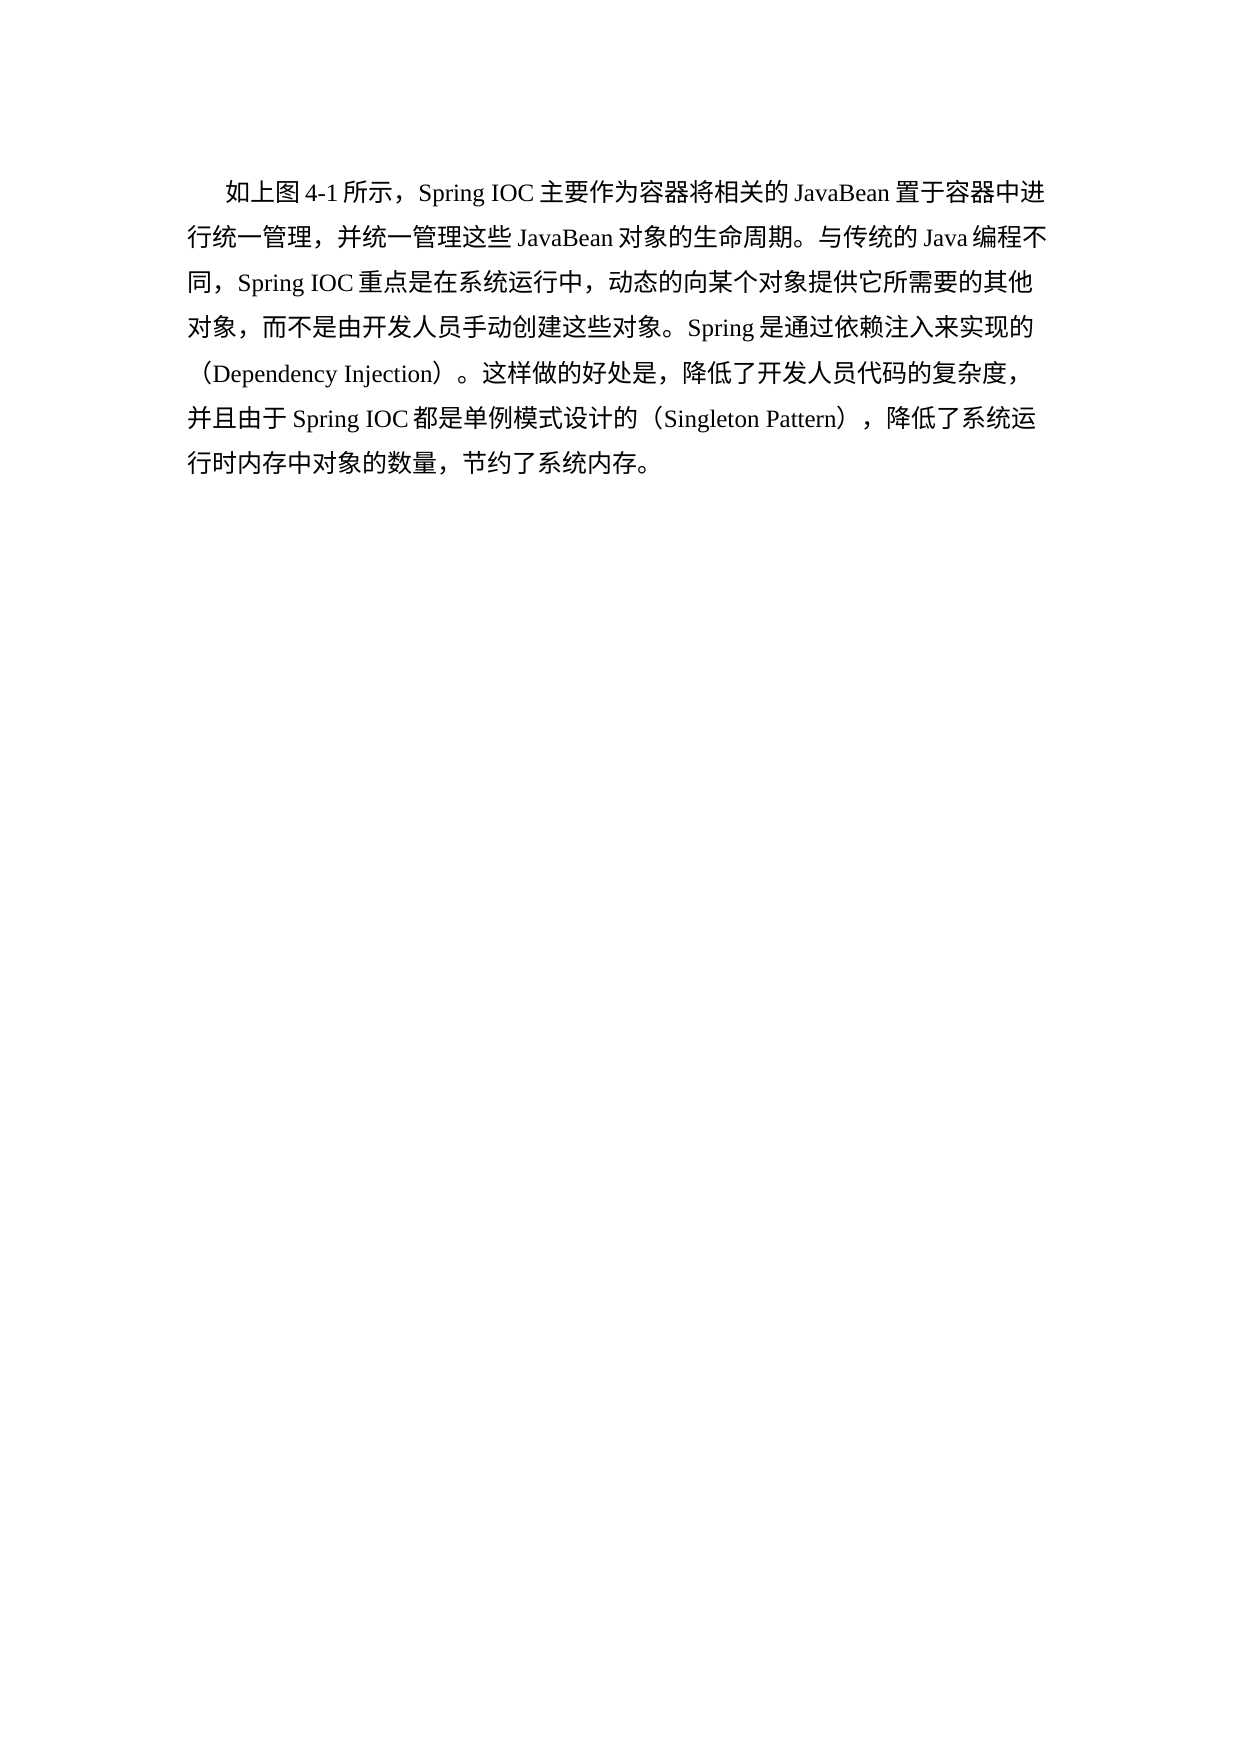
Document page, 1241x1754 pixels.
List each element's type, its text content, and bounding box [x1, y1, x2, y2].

list 如上图4-1所示，Spring IOC主要作为容器将相关的JavaBean置于容器中进行统一管理，并统一管理这些JavaBean对象的生命周期。与传统的Java编程不同，Spring IOC重点是在系统运行中，动态的向某个对象提供它所需要的其他对象，而不是由开发人员手动创建这些对象。Spring是通过依赖注入来实现的（Dependency Injection）。这样做的好处是，降低了开发人员代码的复杂度，并且由于Spring IOC都是单例模式设计的（Singleton Pattern），降低了系统运行时内存中对象的数量，节约了系统内存。 [187, 172, 1050, 480]
